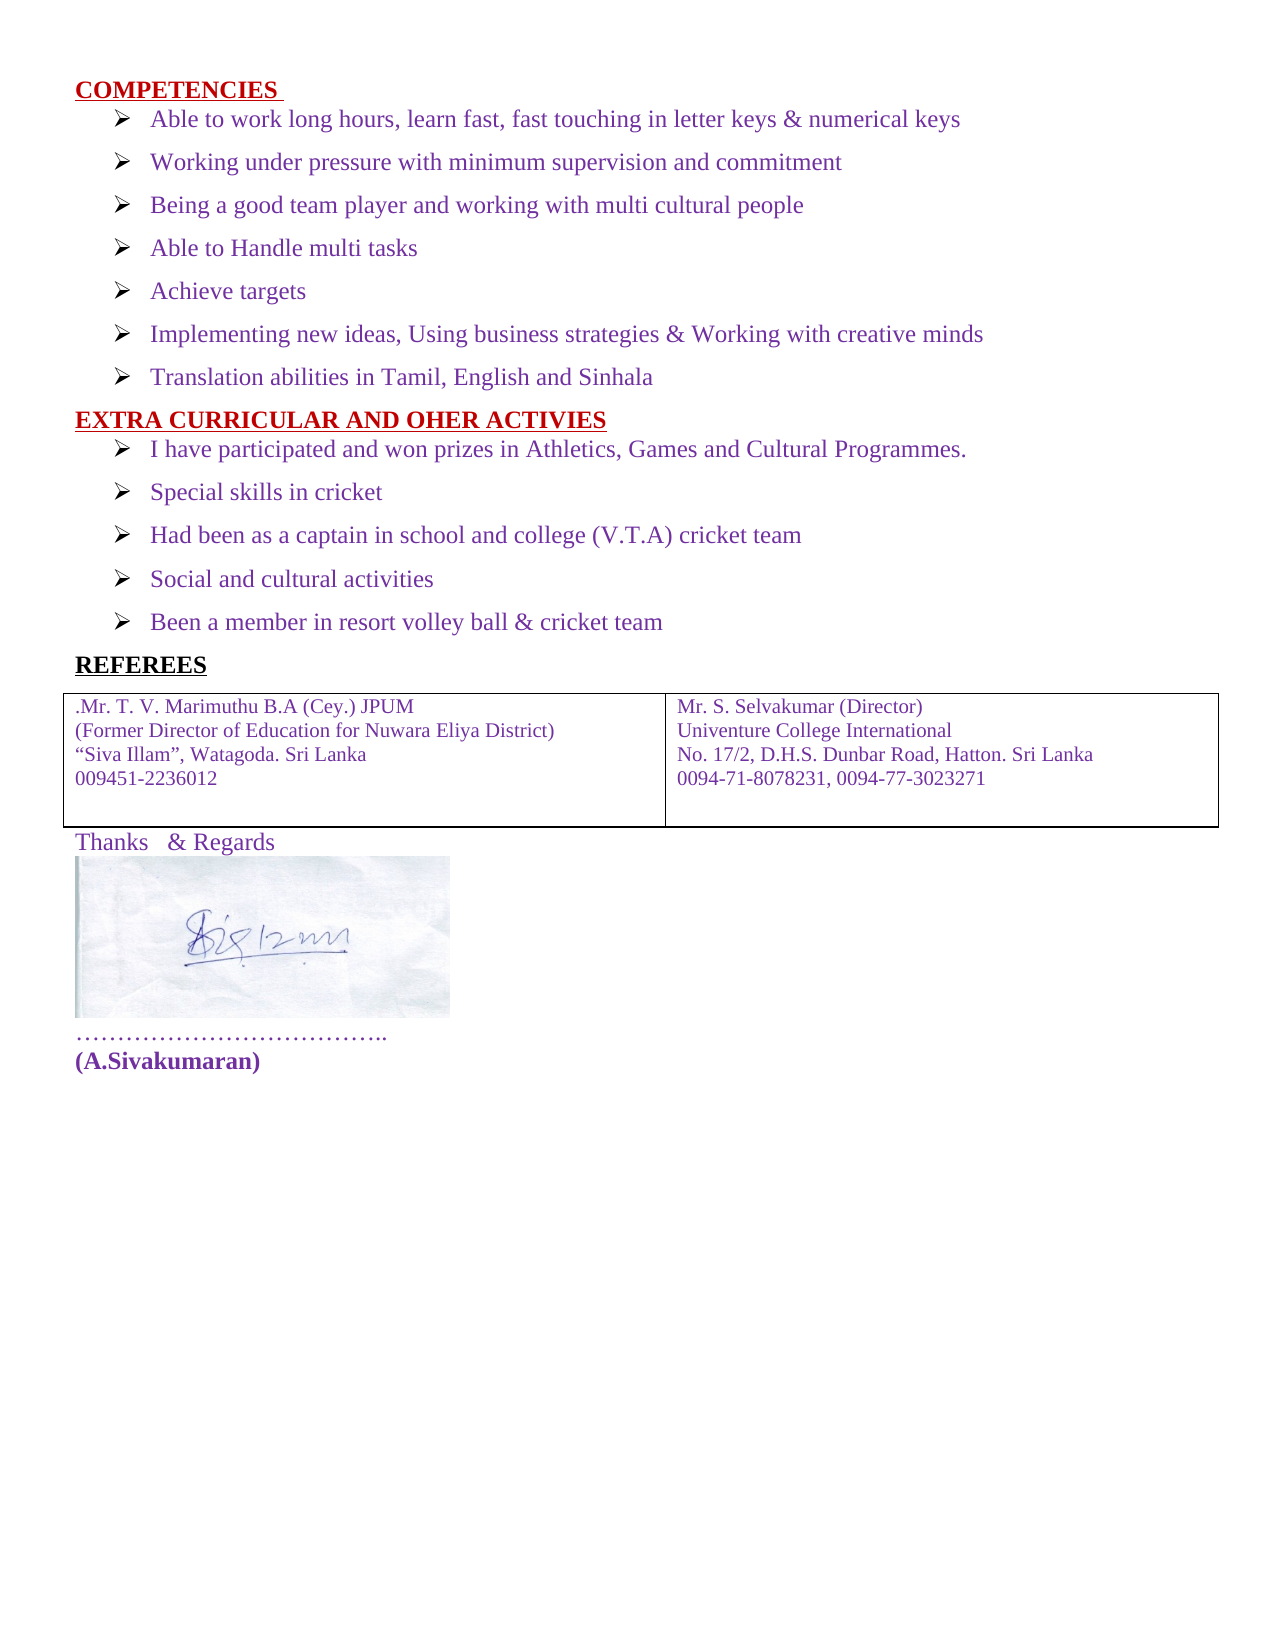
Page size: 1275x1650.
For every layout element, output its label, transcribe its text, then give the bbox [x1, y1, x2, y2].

list Social and cultural activities [112, 564, 1200, 592]
list I have participated and won prizes in Athletics, Games and Cultural Programmes. [112, 434, 1200, 463]
text Thanks & Regards [75, 828, 1200, 856]
text (A.Sivakumaran) [75, 1046, 1200, 1075]
list Had been as a captain in school and college (V.T.A) cricket team [112, 521, 1200, 549]
list Able to Handle multi tasks [112, 233, 1200, 262]
text EXTRA CURRICULAR AND OHER ACTIVIES [75, 406, 1200, 434]
list Achieve targets [112, 276, 1200, 305]
list Being a good team player and working with multi cultural people [112, 190, 1200, 219]
list Implementing new ideas, Using business strategies & Working with creative minds [112, 319, 1200, 348]
list Special skills in cricket [112, 477, 1200, 506]
picture [75, 856, 450, 1018]
text ……………………………….. [75, 1017, 1200, 1046]
table_header Mr. S. Selvakumar (Director) Univenture College International No. 17/2, D.H.S. Dunbar Road, Hatton. Sri Lanka 0094-71-8078231, 0094-77-3023271 [666, 694, 1218, 826]
list Been a member in resort volley ball & cricket team [112, 607, 1200, 636]
list Translation abilities in Tamil, English and Sinhala [112, 362, 1200, 391]
text REFEREES [75, 650, 1200, 679]
table_header .Mr. T. V. Marimuthu B.A (Cey.) JPUM (Former Director of Education for Nuwara Eliya District) “Siva Illam”, Watagoda. Sri Lanka 009451-2236012 [64, 694, 665, 826]
text COMPETENCIES [75, 75, 1200, 104]
list Able to work long hours, learn fast, fast touching in letter keys & numerical keys [112, 104, 1200, 132]
list Working under pressure with minimum supervision and commitment [112, 147, 1200, 176]
